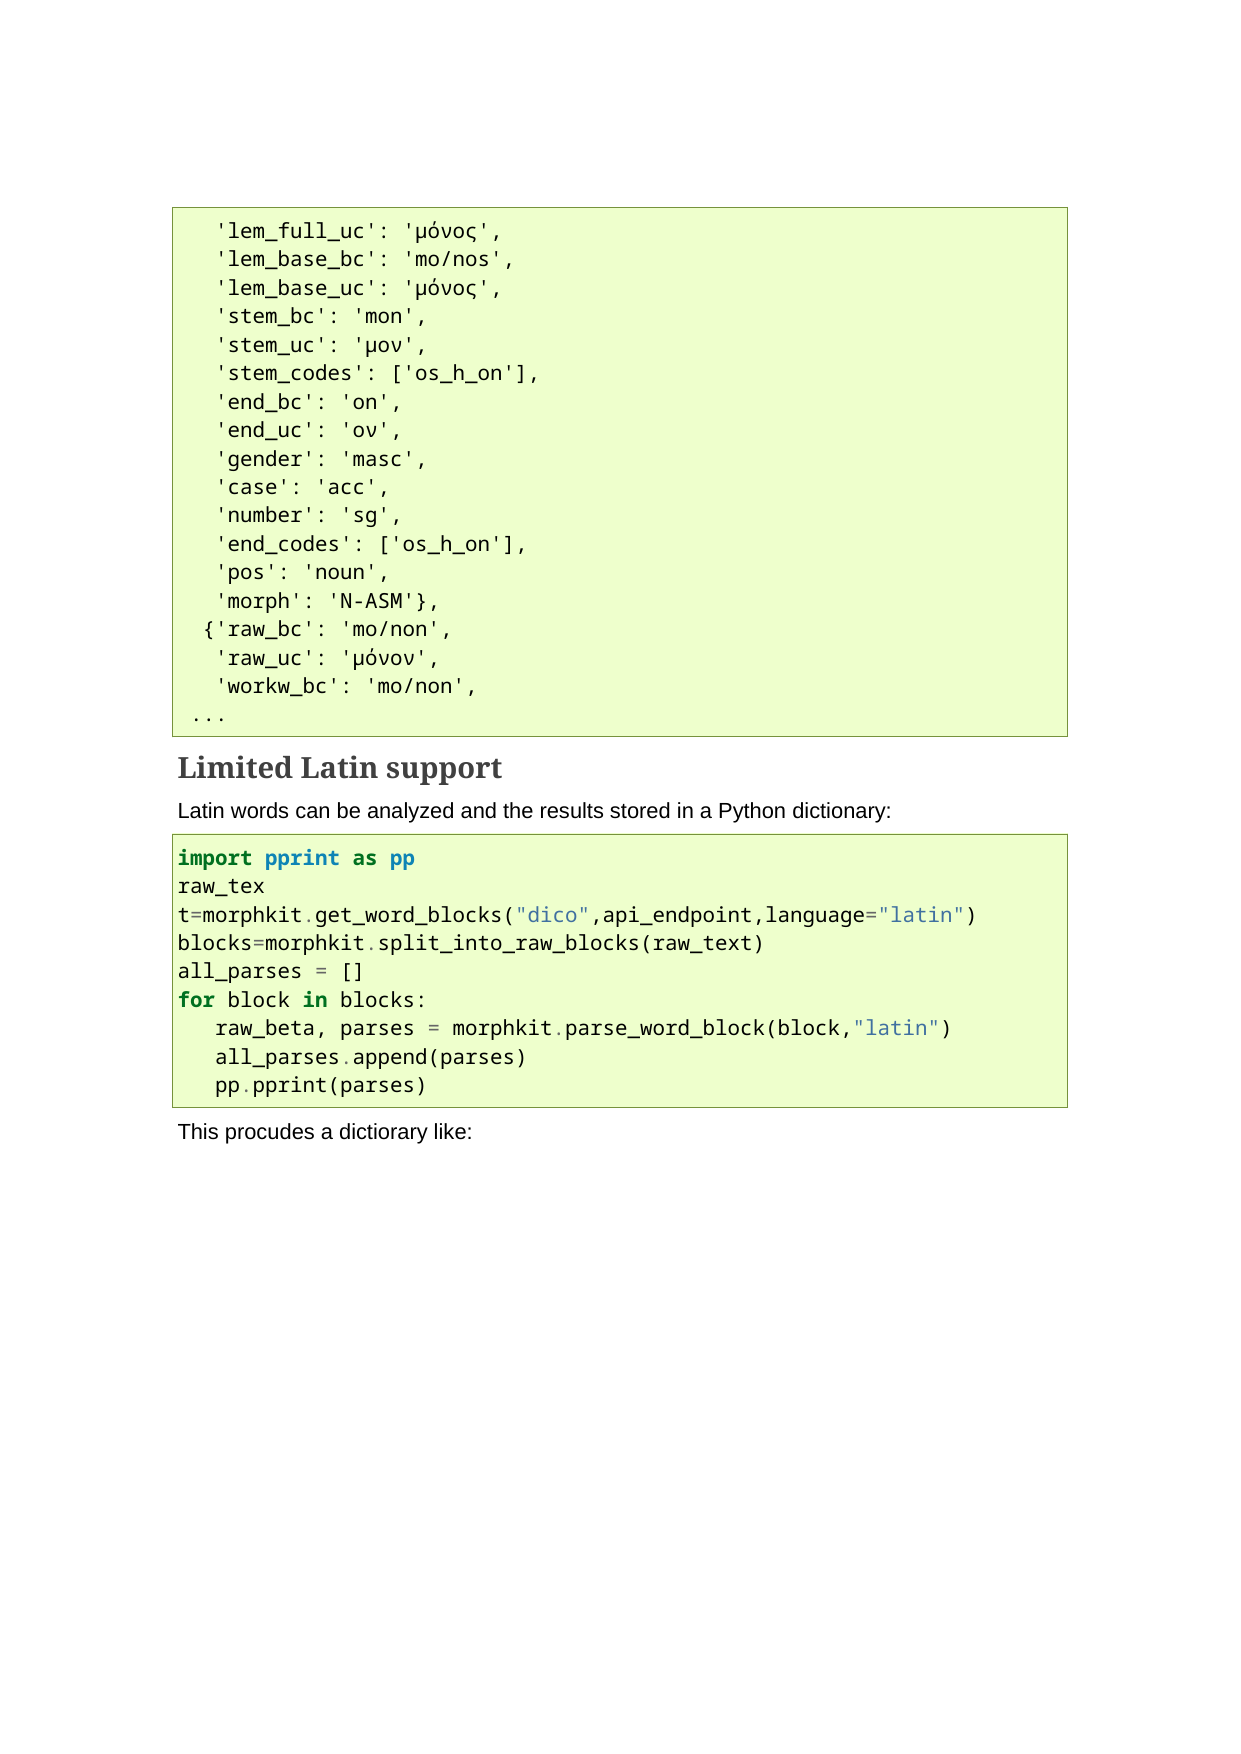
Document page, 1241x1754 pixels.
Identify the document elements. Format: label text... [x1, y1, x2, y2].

text This procudes a dictiorary like: [177, 1119, 1063, 1144]
text Latin words can be analyzed and the results stored in a Python dictionary: [177, 798, 1063, 823]
subtitle Limited Latin support [177, 748, 1063, 787]
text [173, 208, 1067, 736]
text import pprint as pp raw_text=morphkit.get_word_blocks("dico",api_endpoint,language="latin") blocks=morphkit.split_into_raw_blocks(raw_text) all_parses = [] for block in blocks: raw_beta, parses = morphkit.parse_word_block(block,"latin") all_parses.append(parses) pp.pprint(parses) [173, 835, 1067, 1107]
